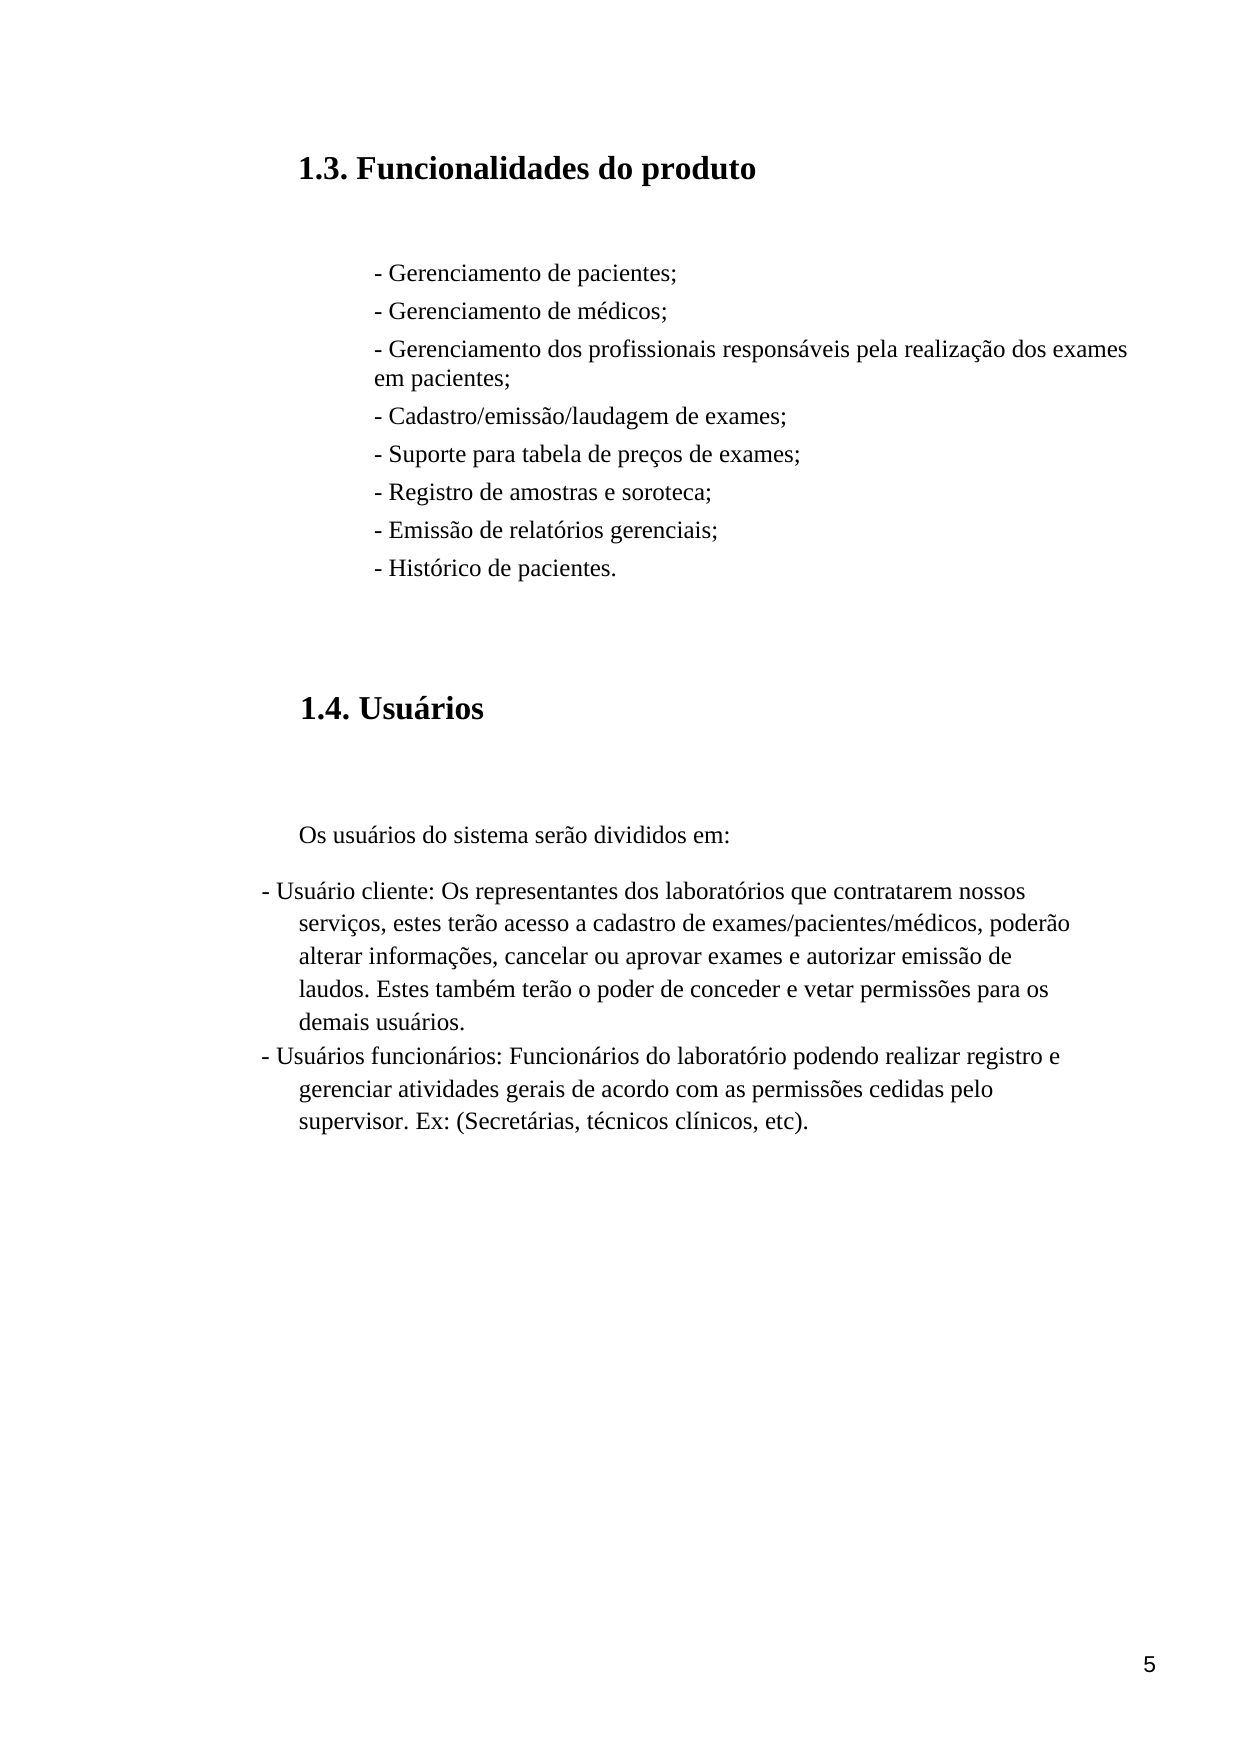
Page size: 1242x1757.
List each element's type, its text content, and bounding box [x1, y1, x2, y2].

text - Gerenciamento de pacientes; [374, 258, 1156, 286]
text - Suporte para tabela de preços de exames; [374, 439, 1156, 468]
subtitle 1.4. Usuários [300, 688, 1156, 727]
text - Cadastro/emissão/laudagem de exames; [374, 401, 1156, 429]
text - Usuários funcionários: Funcionários do laboratório podendo realizar registro e gerenciar atividades gerais de acordo com as permissões cedidas pelo supervisor. Ex: (Secretárias, técnicos clínicos, etc). [261, 1041, 1081, 1135]
text - Gerenciamento de médicos; [374, 296, 1156, 324]
text - Registro de amostras e soroteca; [374, 477, 1156, 506]
text - Histórico de pacientes. [374, 553, 1156, 582]
text - Emissão de relatórios gerenciais; [374, 515, 1156, 544]
text - Usuário cliente: Os representantes dos laboratórios que contratarem nossos serviços, estes terão acesso a cadastro de exames/pacientes/médicos, poderão alterar informações, cancelar ou aprovar exames e autorizar emissão de laudos. Estes também terão o poder de conceder e vetar permissões para os demais usuários. [261, 876, 1081, 1035]
text - Gerenciamento dos profissionais responsáveis pela realização dos exames em pacientes; [374, 334, 1156, 391]
text Os usuários do sistema serão divididos em: [299, 821, 1156, 849]
subtitle 1.3. Funcionalidades do produto [298, 148, 926, 187]
